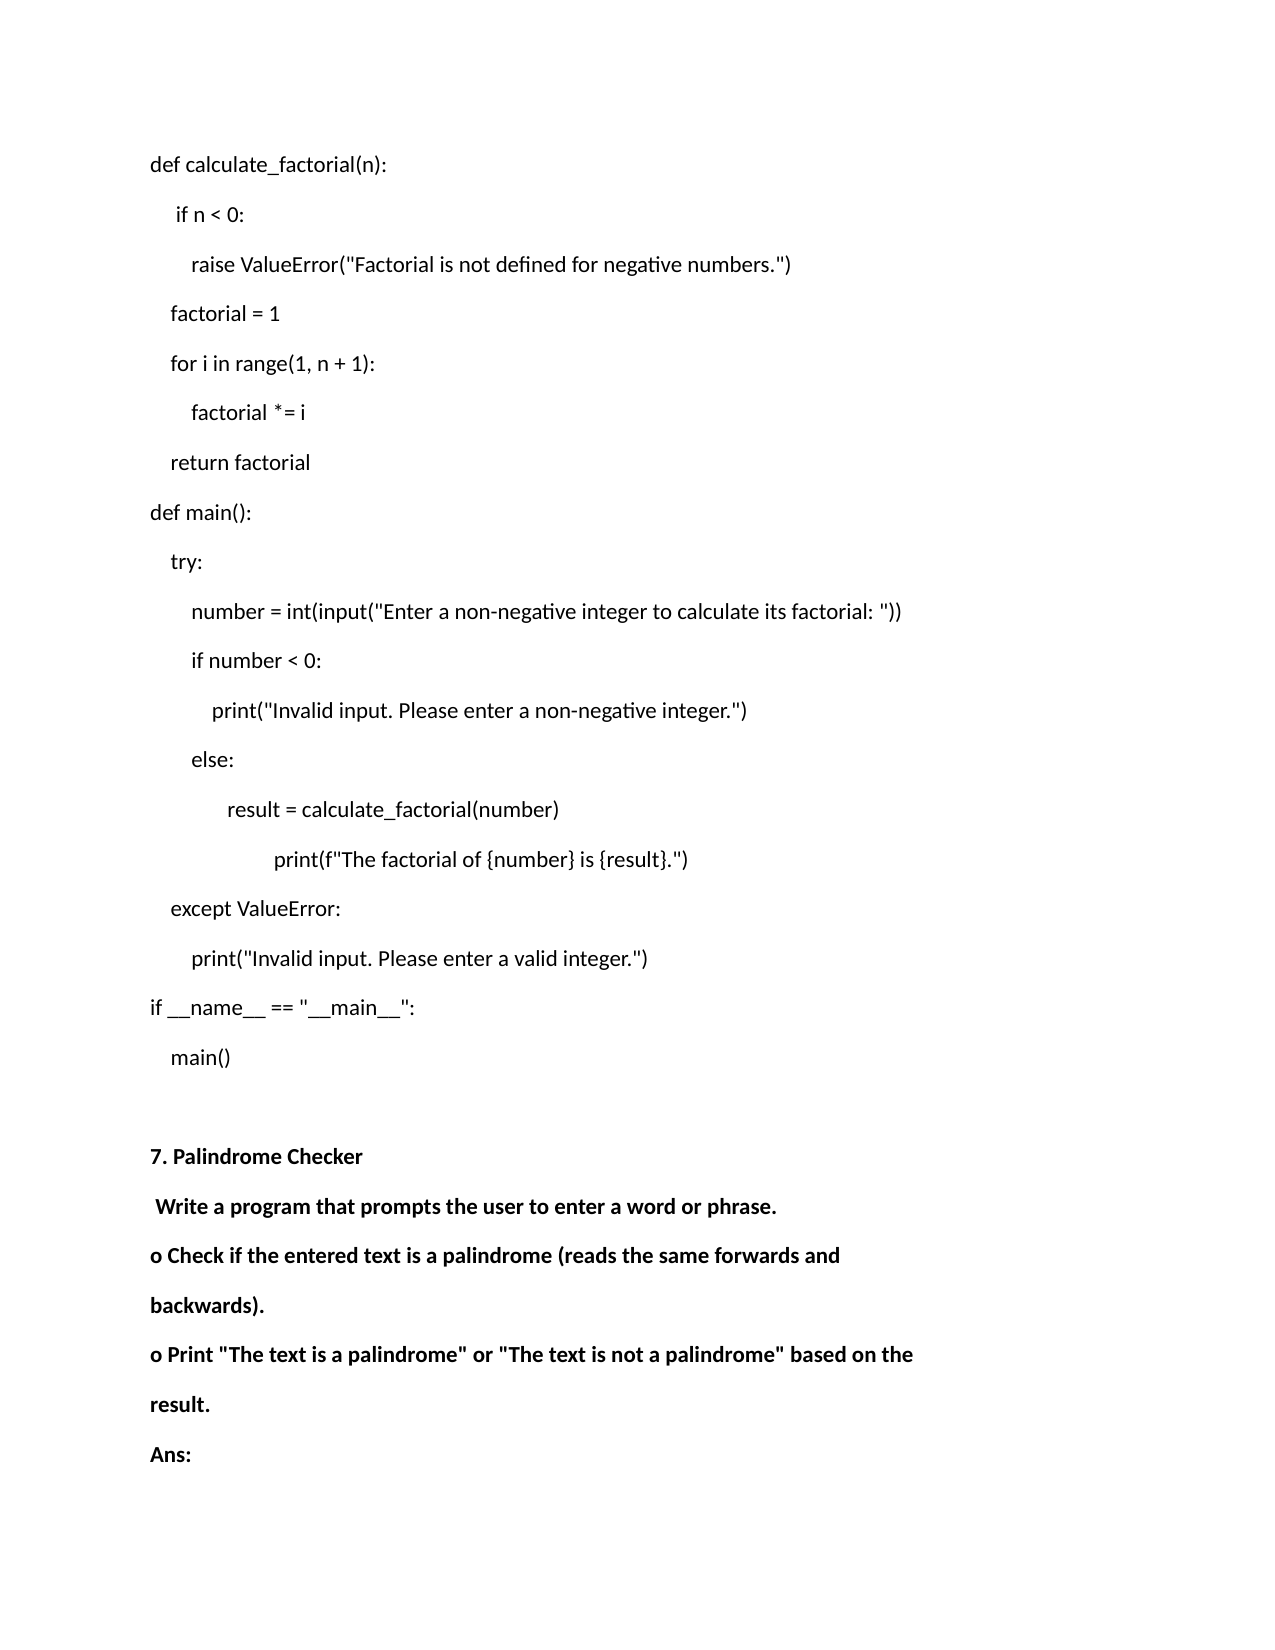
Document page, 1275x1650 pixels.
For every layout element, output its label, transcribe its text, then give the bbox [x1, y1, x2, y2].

text print(f"The factorial of {number} is {result}.") [150, 844, 1125, 873]
text return factorial [150, 447, 1125, 476]
text backwards). [150, 1290, 1125, 1319]
text else: [150, 745, 1125, 774]
text print("Invalid input. Please enter a valid integer.") [150, 943, 1125, 972]
text result = calculate_factorial(number) [150, 794, 1125, 823]
text def main(): [150, 497, 1125, 526]
text raise ValueError("Factorial is not defined for negative numbers.") [150, 249, 1125, 278]
text o Check if the entered text is a palindrome (reads the same forwards and [150, 1241, 1125, 1269]
text factorial *= i [150, 398, 1125, 427]
text o Print "The text is a palindrome" or "The text is not a palindrome" based on the [150, 1340, 1125, 1369]
text result. [150, 1389, 1125, 1418]
text if number < 0: [150, 646, 1125, 674]
text Write a program that prompts the user to enter a word or phrase. [150, 1191, 1125, 1220]
text def calculate_factorial(n): [150, 150, 1125, 179]
text if __name__ == "__main__": [150, 993, 1125, 1022]
text except ValueError: [150, 894, 1125, 922]
text for i in range(1, n + 1): [150, 348, 1125, 377]
text print("Invalid input. Please enter a non-negative integer.") [150, 695, 1125, 724]
text try: [150, 547, 1125, 575]
text number = int(input("Enter a non-negative integer to calculate its factorial: ")) [150, 596, 1125, 625]
text main() [150, 1042, 1125, 1071]
text factorial = 1 [150, 299, 1125, 327]
text 7. Palindrome Checker [150, 1142, 1125, 1170]
text Ans: [150, 1439, 1125, 1468]
text if n < 0: [150, 199, 1125, 228]
